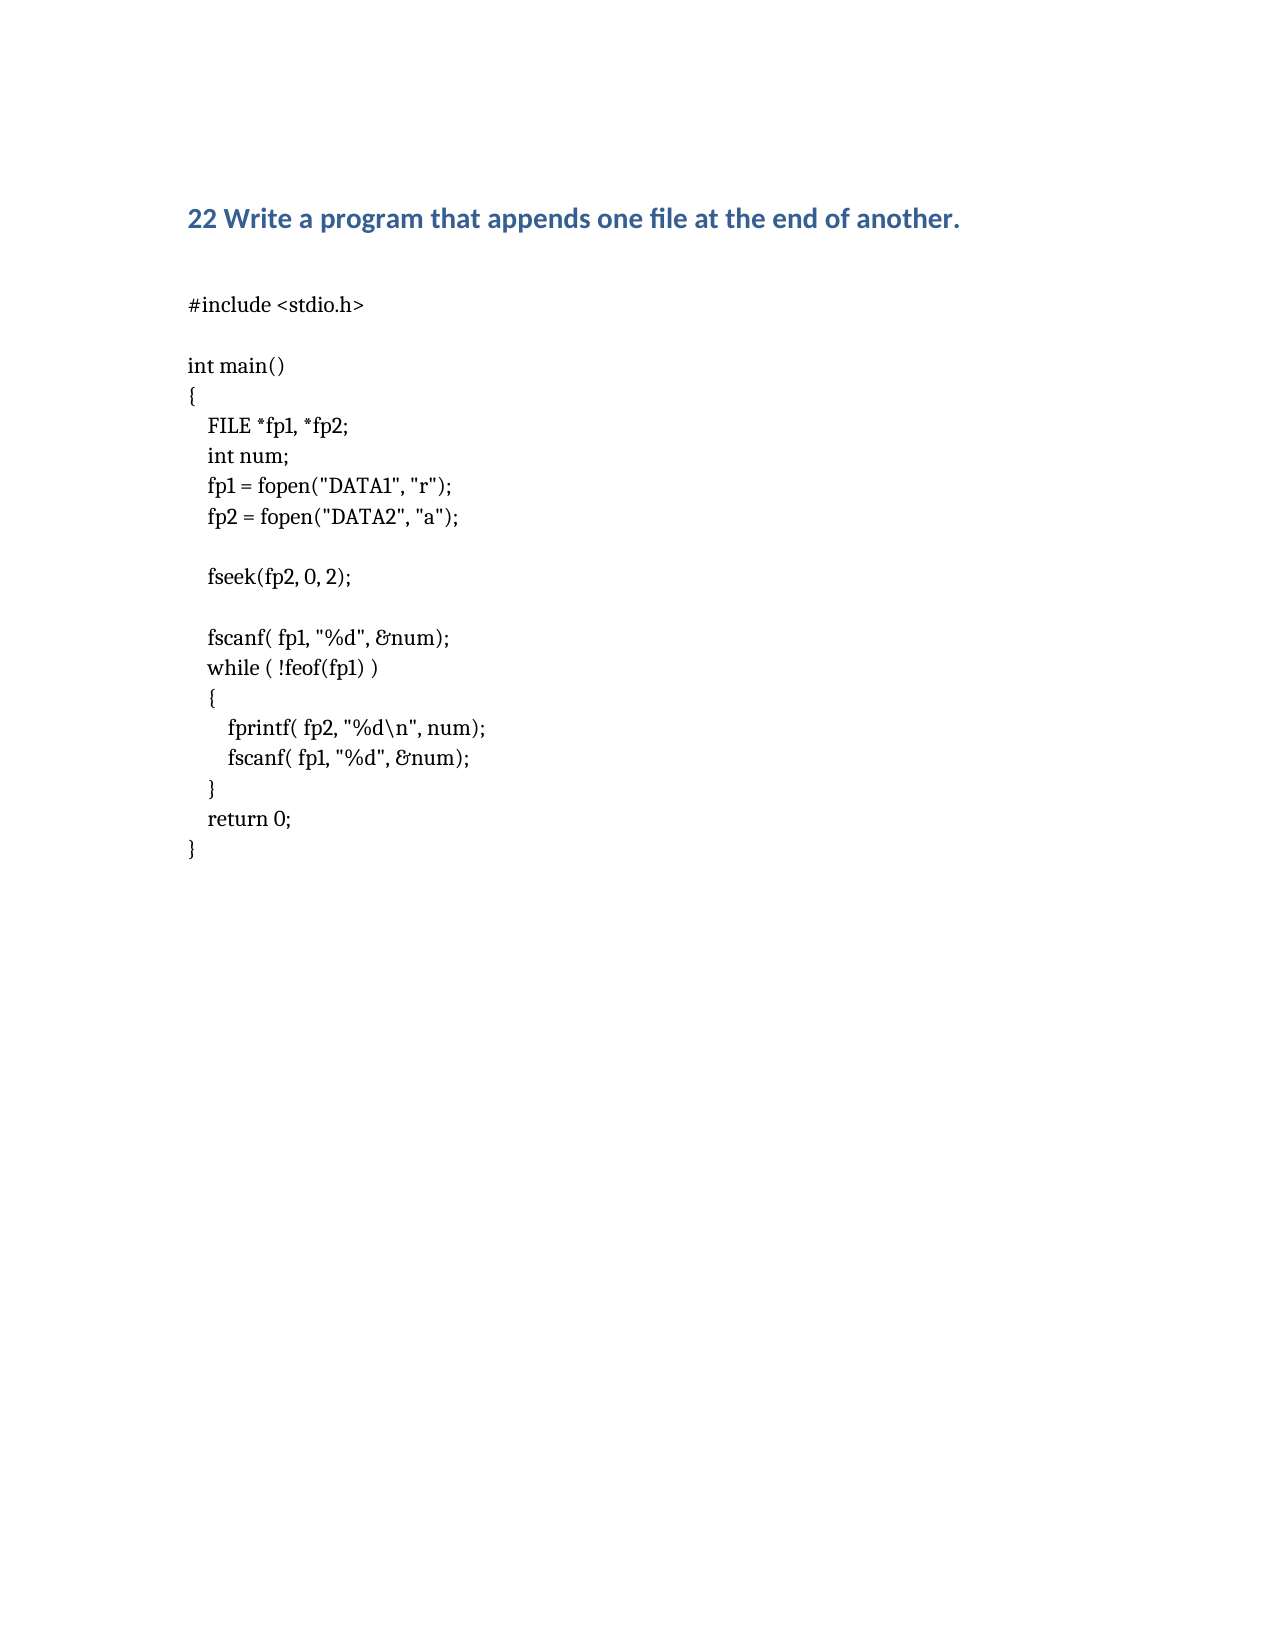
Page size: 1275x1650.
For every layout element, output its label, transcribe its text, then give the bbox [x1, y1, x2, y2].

subtitle 22 Write a program that appends one file at the end of another. [187, 200, 1087, 236]
text #include <stdio.h> int main() { FILE *fp1, *fp2; int num; fp1 = fopen("DATA1", "r"); fp2 = fopen("DATA2", "a"); fseek(fp2, 0, 2); fscanf( fp1, "%d", &num); while ( !feof(fp1) ) { fprintf( fp2, "%d\n", num); fscanf( fp1, "%d", &num); } return 0; } [187, 292, 1087, 862]
